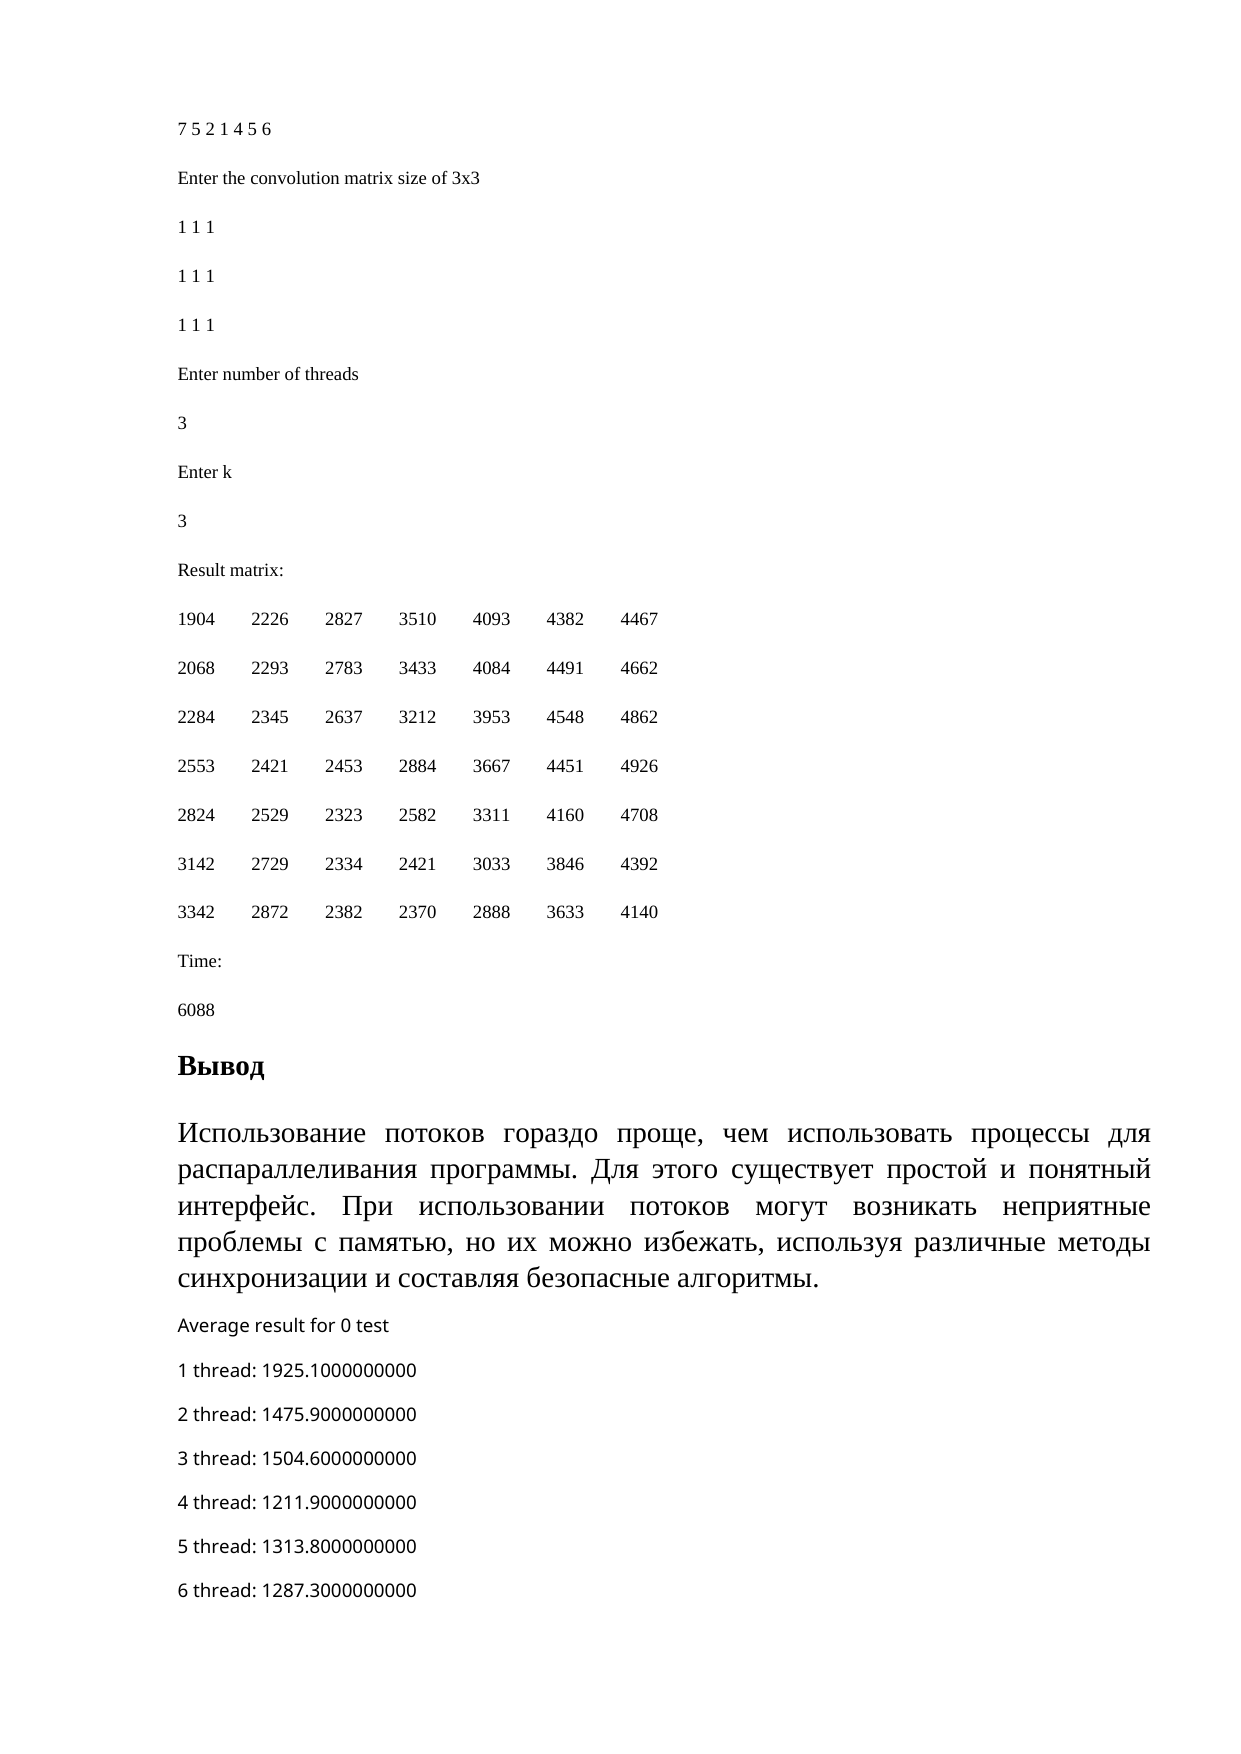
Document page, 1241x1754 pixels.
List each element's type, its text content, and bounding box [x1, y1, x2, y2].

text Result matrix: [177, 559, 1152, 580]
text 2553 2421 2453 2884 3667 4451 4926 [177, 754, 1152, 776]
text 2824 2529 2323 2582 3311 4160 4708 [177, 803, 1152, 825]
text 3 [177, 510, 1152, 531]
text 5 thread: 1313.8000000000 [177, 1533, 1152, 1559]
text 1 1 1 [177, 265, 1152, 287]
text 1 1 1 [177, 314, 1152, 336]
text 2068 2293 2783 3433 4084 4491 4662 [177, 657, 1152, 678]
text 1 1 1 [177, 216, 1152, 238]
text 7 5 2 1 4 5 6 [177, 118, 1152, 140]
text Enter the convolution matrix size of 3x3 [177, 167, 1152, 189]
text 6 thread: 1287.3000000000 [177, 1578, 1152, 1603]
text 1 thread: 1925.1000000000 [177, 1357, 1152, 1382]
text 6088 [177, 999, 1152, 1021]
text 3142 2729 2334 2421 3033 3846 4392 [177, 852, 1152, 874]
text Использование потоков гораздо проще, чем использовать процессы для распараллеливания программы. Для этого существует простой и понятный интерфейс. При использовании потоков могут возникать неприятные проблемы с памятью, но их можно избежать, используя различные методы синхронизации и составляя безопасные алгоритмы. [177, 1115, 1152, 1293]
text Time: [177, 950, 1152, 972]
text 2284 2345 2637 3212 3953 4548 4862 [177, 706, 1152, 727]
text Вывод [177, 1048, 1152, 1082]
text Average result for 0 test [177, 1313, 1152, 1338]
text 3 thread: 1504.6000000000 [177, 1445, 1152, 1471]
text 3342 2872 2382 2370 2888 3633 4140 [177, 901, 1152, 923]
text 1904 2226 2827 3510 4093 4382 4467 [177, 608, 1152, 629]
text Enter number of threads [177, 363, 1152, 384]
text Enter k [177, 461, 1152, 482]
text 3 [177, 412, 1152, 433]
text 4 thread: 1211.9000000000 [177, 1489, 1152, 1515]
text 2 thread: 1475.9000000000 [177, 1401, 1152, 1427]
